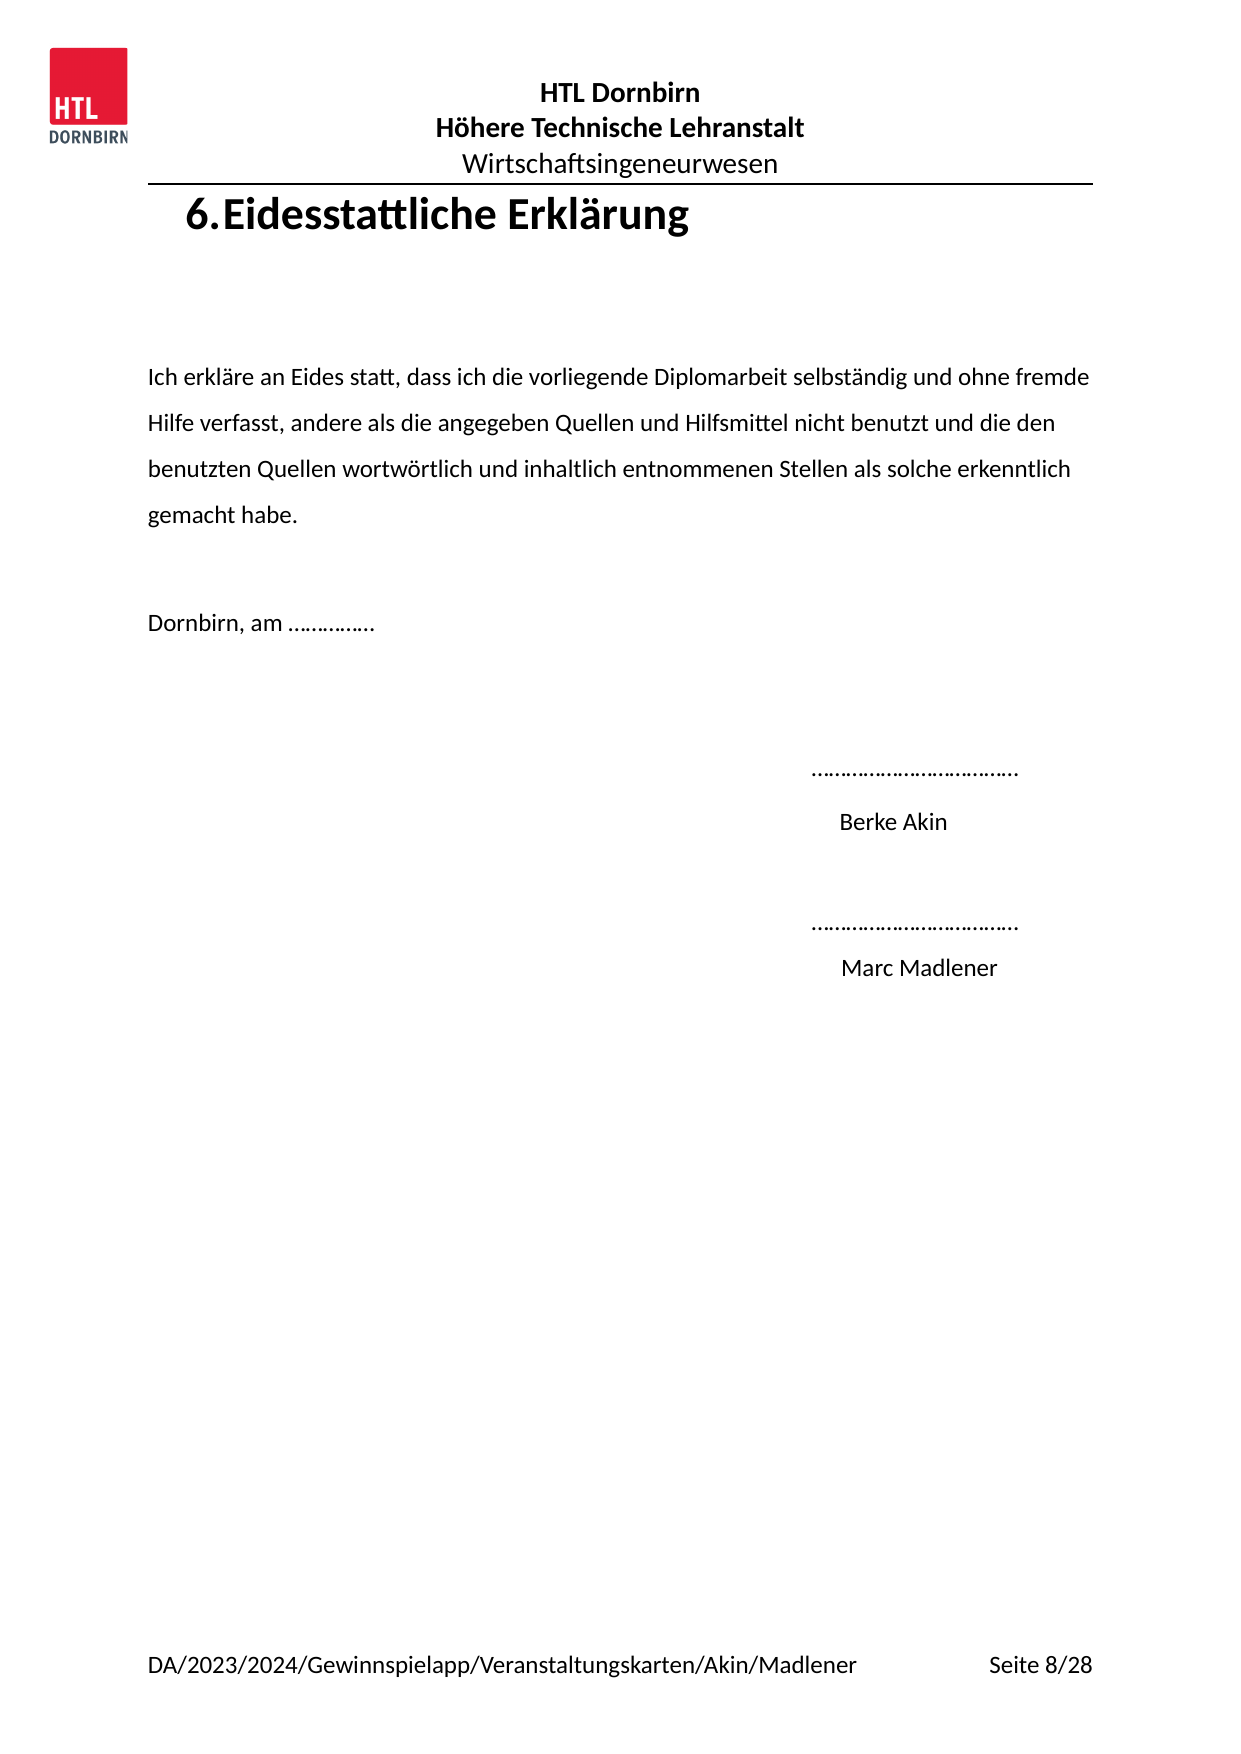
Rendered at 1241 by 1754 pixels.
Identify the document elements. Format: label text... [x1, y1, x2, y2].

text Dornbirn, am …………… [148, 607, 1093, 637]
list Marc Madlener [813, 952, 1093, 982]
text Ich erkläre an Eides statt, dass ich die vorliegende Diplomarbeit selbständig und ohne fremde Hilfe verfasst, andere als die angegeben Quellen und Hilfsmittel nicht benutzt und die den benutzten Quellen wortwörtlich und inhaltlich entnommenen Stellen als solche erkenntlich gemacht habe. [148, 362, 1093, 529]
list ……………………………… [739, 906, 1093, 937]
list ……………………………… [739, 752, 1093, 783]
subtitle Eidesstattliche Erklärung [185, 185, 1093, 241]
text Berke Akin [148, 806, 1093, 837]
picture [49, 43, 129, 144]
